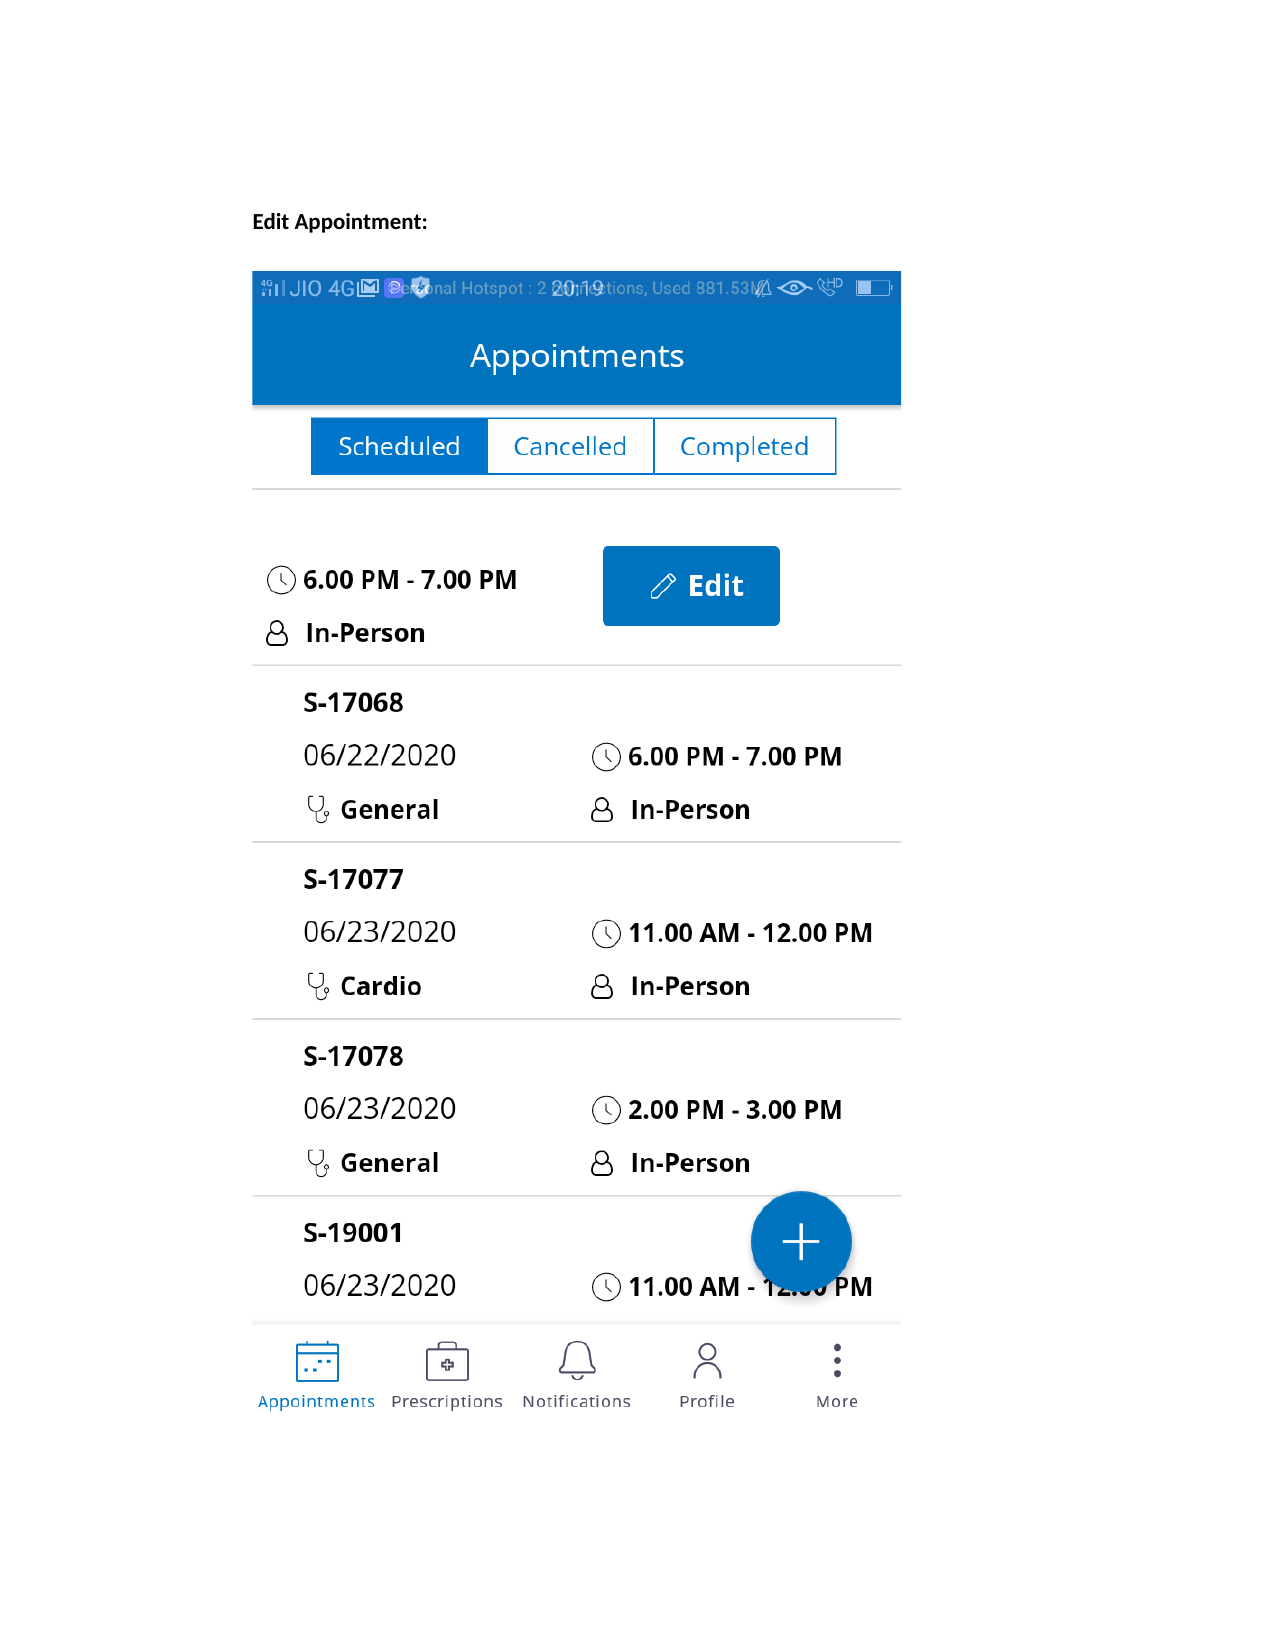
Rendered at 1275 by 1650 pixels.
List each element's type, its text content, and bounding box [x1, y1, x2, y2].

list Edit Appointment: [252, 207, 1098, 235]
picture [252, 271, 902, 1425]
